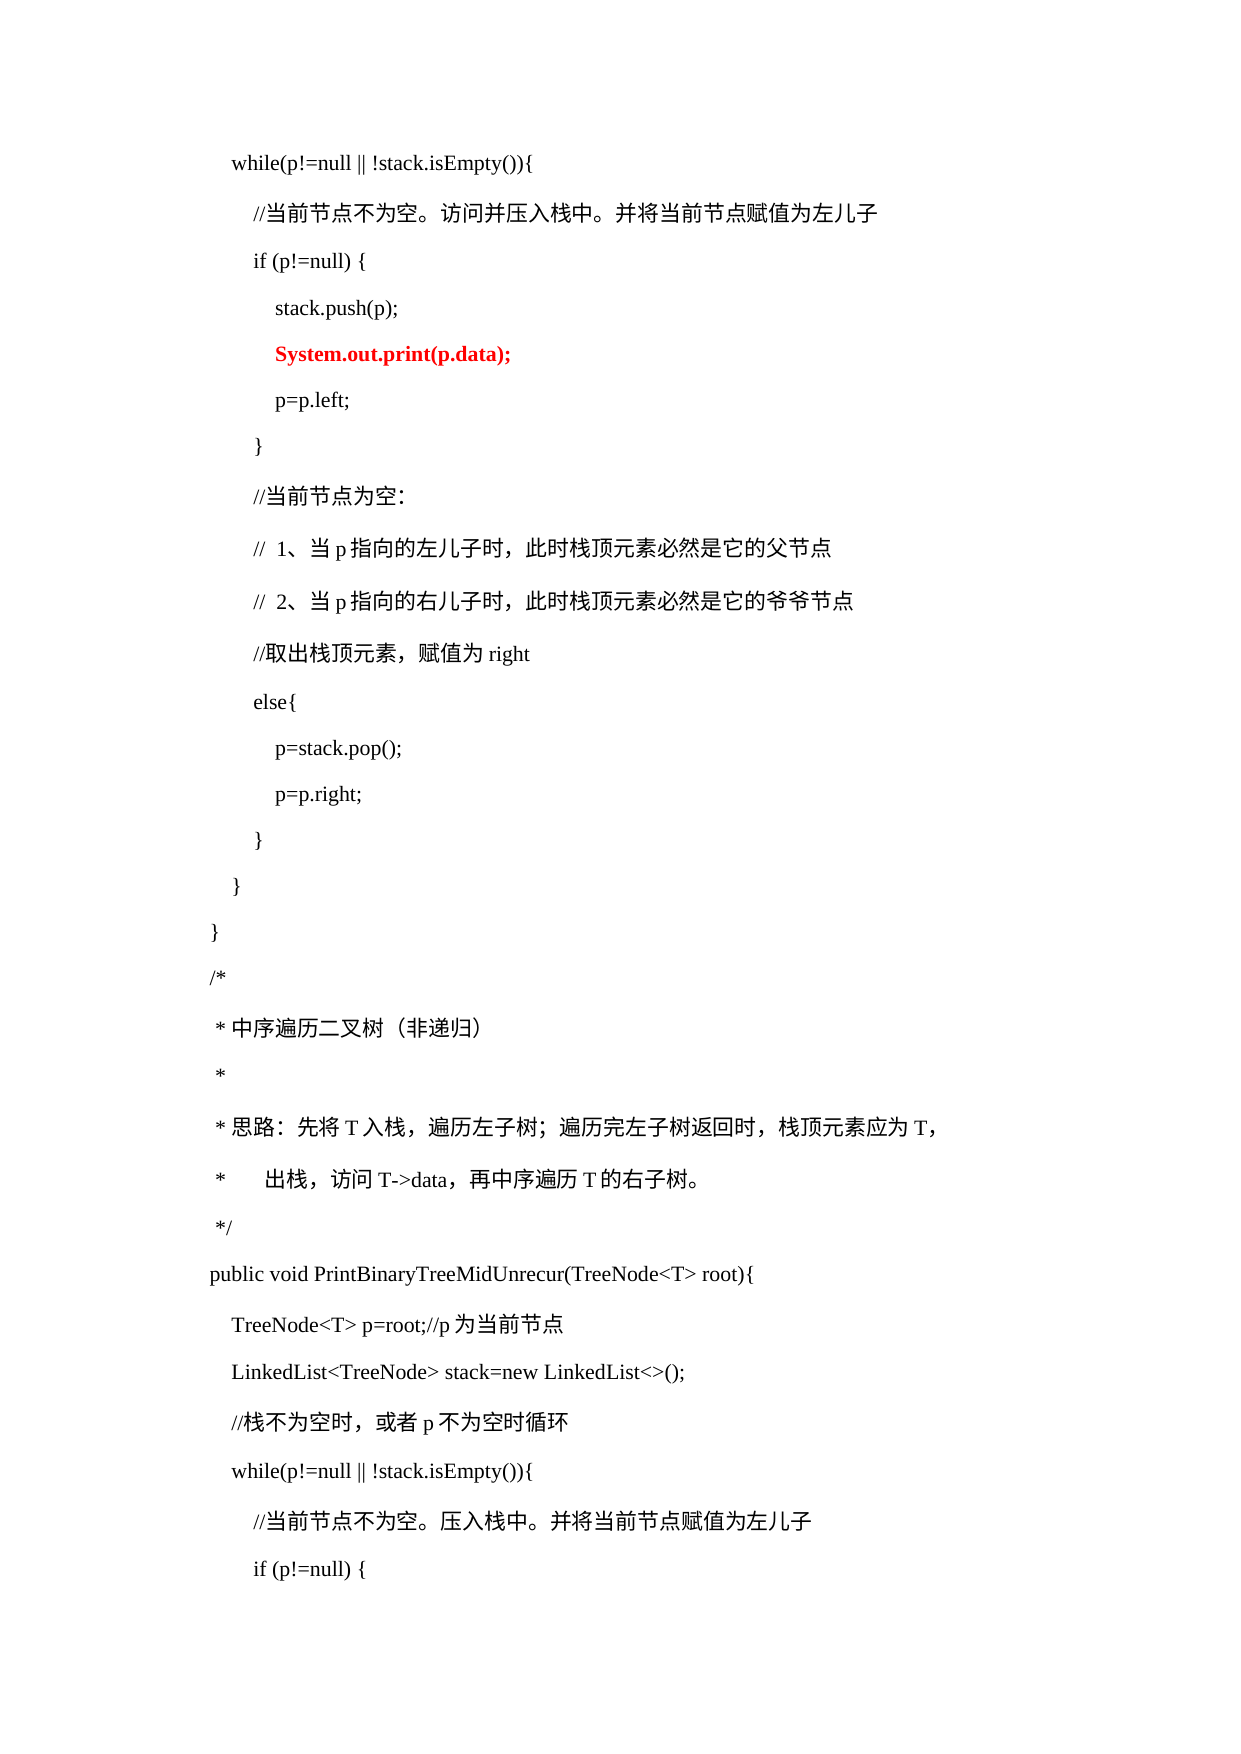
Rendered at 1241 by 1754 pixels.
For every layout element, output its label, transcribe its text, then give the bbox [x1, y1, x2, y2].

text p=stack.pop(); [187, 735, 1053, 760]
text * 出栈，访问T->data，再中序遍历T的右子树。 [187, 1162, 1053, 1194]
text //取出栈顶元素，赋值为right [187, 636, 1053, 668]
text stack.push(p); [187, 294, 1053, 320]
text //当前节点为空： [187, 479, 1053, 510]
text p=p.right; [187, 781, 1053, 806]
text } [187, 433, 1053, 458]
text while(p!=null || !stack.isEmpty()){ [187, 1458, 1053, 1483]
text //当前节点不为空。访问并压入栈中。并将当前节点赋值为左儿子 [187, 196, 1053, 228]
text if (p!=null) { [187, 1556, 1053, 1581]
text //栈不为空时，或者p不为空时循环 [187, 1405, 1053, 1437]
text } [187, 919, 1053, 944]
text TreeNode<T> p=root;//p为当前节点 [187, 1307, 1053, 1338]
text else{ [187, 689, 1053, 714]
text if (p!=null) { [187, 248, 1053, 274]
text System.out.print(p.data); [187, 341, 1053, 366]
text */ [187, 1214, 1053, 1240]
text } [187, 827, 1053, 852]
text * 中序遍历二叉树（非递归） [187, 1011, 1053, 1043]
text /* [187, 965, 1053, 990]
text p=p.left; [187, 387, 1053, 412]
text //当前节点不为空。压入栈中。并将当前节点赋值为左儿子 [187, 1504, 1053, 1535]
text * [187, 1063, 1053, 1089]
text LinkedList<TreeNode> stack=new LinkedList<>(); [187, 1359, 1053, 1384]
text while(p!=null || !stack.isEmpty()){ [187, 150, 1053, 175]
text } [187, 873, 1053, 898]
text public void PrintBinaryTreeMidUnrecur(TreeNode<T> root){ [187, 1261, 1053, 1286]
text // 2、当p指向的右儿子时，此时栈顶元素必然是它的爷爷节点 [187, 584, 1053, 615]
text * 思路：先将T入栈，遍历左子树；遍历完左子树返回时，栈顶元素应为T， [187, 1109, 1053, 1141]
text // 1、当p指向的左儿子时，此时栈顶元素必然是它的父节点 [187, 531, 1053, 563]
